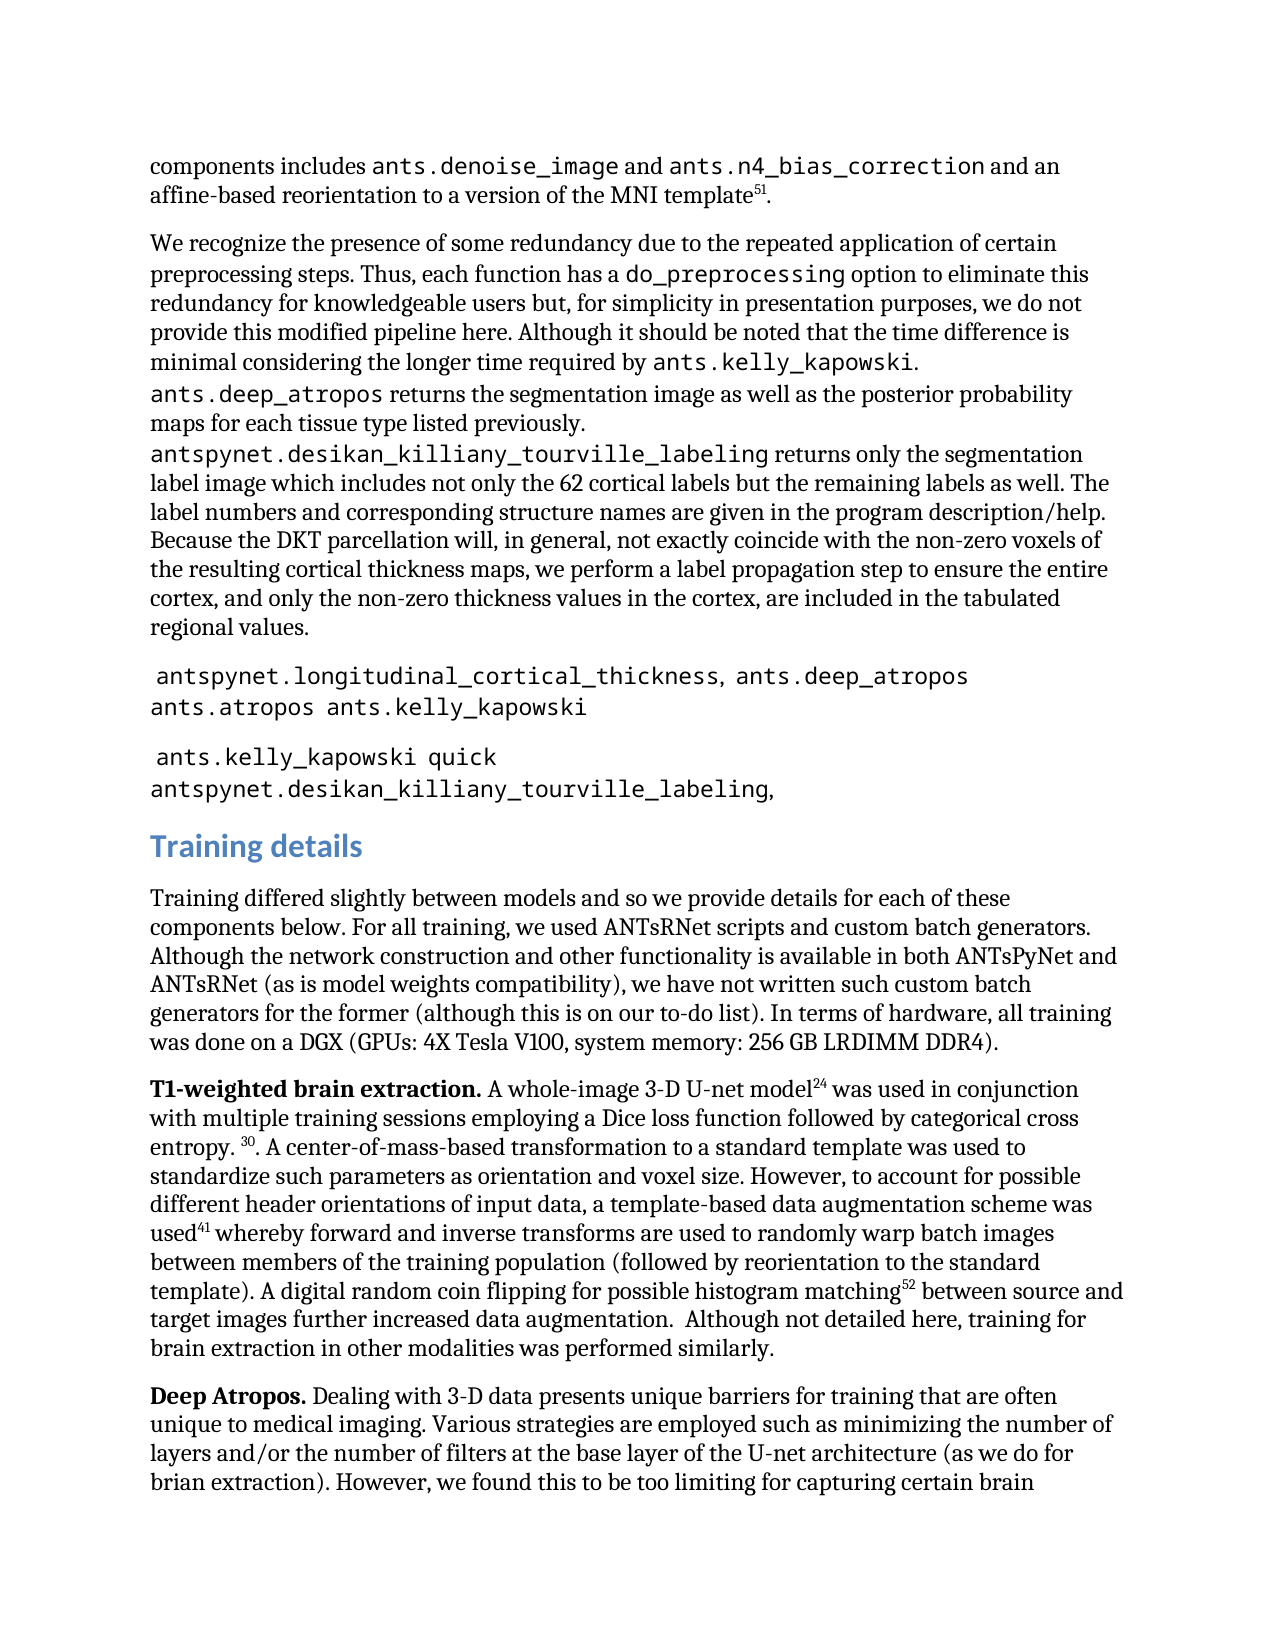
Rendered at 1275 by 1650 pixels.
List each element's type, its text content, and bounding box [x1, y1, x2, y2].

text ants.kelly_kapowski quick antspynet.desikan_killiany_tourville_labeling, [150, 741, 1125, 804]
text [150, 150, 1125, 210]
text antspynet.longitudinal_cortical_thickness, ants.deep_atropos ants.atropos ants.kelly_kapowski [150, 660, 1125, 722]
text T1-weighted brain extraction. A whole-image 3-D U-net model24 was used in conjunction with multiple training sessions employing a Dice loss function followed by categorical cross entropy. 30. A center-of-mass-based transformation to a standard template was used to standardize such parameters as orientation and voxel size. However, to account for possible different header orientations of input data, a template-based data augmentation scheme was used41 whereby forward and inverse transforms are used to randomly warp batch images between members of the training population (followed by reorientation to the standard template). A digital random coin flipping for possible histogram matching52 between source and target images further increased data augmentation. Although not detailed here, training for brain extraction in other modalities was performed similarly. [150, 1075, 1125, 1363]
text We recognize the presence of some redundancy due to the repeated application of certain preprocessing steps. Thus, each function has a do_preprocessing option to eliminate this redundancy for knowledgeable users but, for simplicity in presentation purposes, we do not provide this modified pipeline here. Although it should be noted that the time difference is minimal considering the longer time required by ants.kelly_kapowski. ants.deep_atropos returns the segmentation image as well as the posterior probability maps for each tissue type listed previously. antspynet.desikan_killiany_tourville_labeling returns only the segmentation label image which includes not only the 62 cortical labels but the remaining labels as well. The label numbers and corresponding structure names are given in the program description/help. Because the DKT parcellation will, in general, not exactly coincide with the non-zero voxels of the resulting cortical thickness maps, we perform a label propagation step to ensure the entire cortex, and only the non-zero thickness values in the cortex, are included in the tabulated regional values. [150, 229, 1125, 641]
subtitle Training details [150, 824, 1125, 865]
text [150, 1382, 1125, 1497]
text Training differed slightly between models and so we provide details for each of these components below. For all training, we used ANTsRNet scripts and custom batch generators. Although the network construction and other functionality is available in both ANTsPyNet and ANTsRNet (as is model weights compatibility), we have not written such custom batch generators for the former (although this is on our to-do list). In terms of hardware, all training was done on a DGX (GPUs: 4X Tesla V100, system memory: 256 GB LRDIMM DDR4). [150, 884, 1125, 1057]
